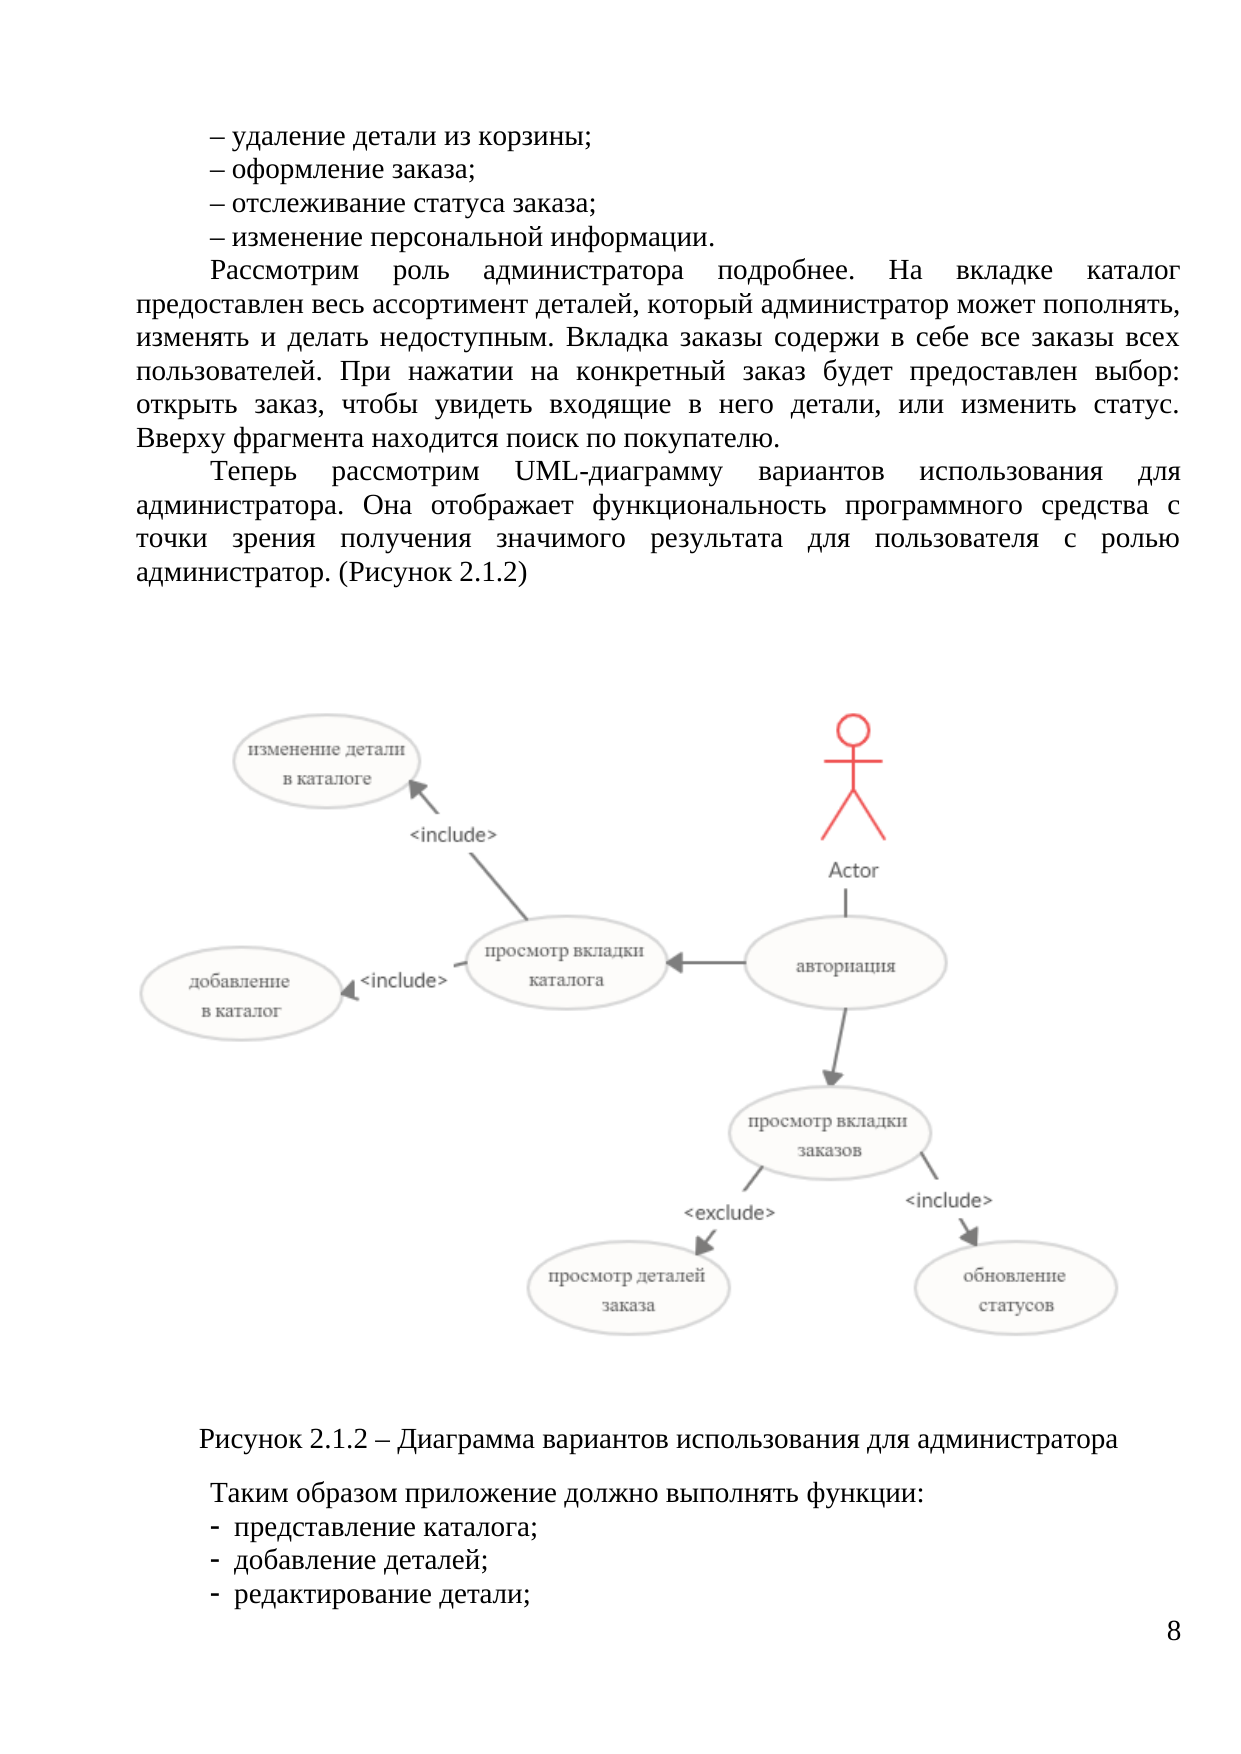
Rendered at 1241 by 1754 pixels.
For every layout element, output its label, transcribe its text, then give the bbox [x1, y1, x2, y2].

list удаление детали из корзины; [136, 118, 1181, 152]
list отслеживание статуса заказа; [136, 185, 1181, 219]
list добавление деталей; [136, 1542, 1181, 1576]
list оформление заказа; [136, 152, 1181, 185]
list представление каталога; [136, 1509, 1181, 1542]
text Рисунок 2.1.2 – Диаграмма вариантов использования для администратора [136, 1421, 1181, 1454]
text Таким образом приложение должно выполнять функции: [136, 1475, 1181, 1509]
list изменение персональной информации. [136, 219, 1181, 252]
picture [135, 616, 1182, 1392]
text Теперь рассмотрим UML-диаграмму вариантов использования для администратора. Она отображает функциональность программного средства с точки зрения получения значимого результата для пользователя с ролью администратор. (рис. 2.1.2) [136, 453, 1181, 588]
text Рассмотрим роль администратора подробнее. На вкладке каталог предоставлен весь ассортимент деталей, который администратор может пополнять, изменять и делать недоступным. Вкладка заказы содержи в себе все заказы всех пользователей. При нажатии на конкретный заказ будет предоставлен выбор: открыть заказ, чтобы увидеть входящие в него детали, или изменить статус. Вверху фрагмента находится поиск по покупателю. [136, 252, 1181, 453]
list редактирование детали; [136, 1576, 1181, 1610]
